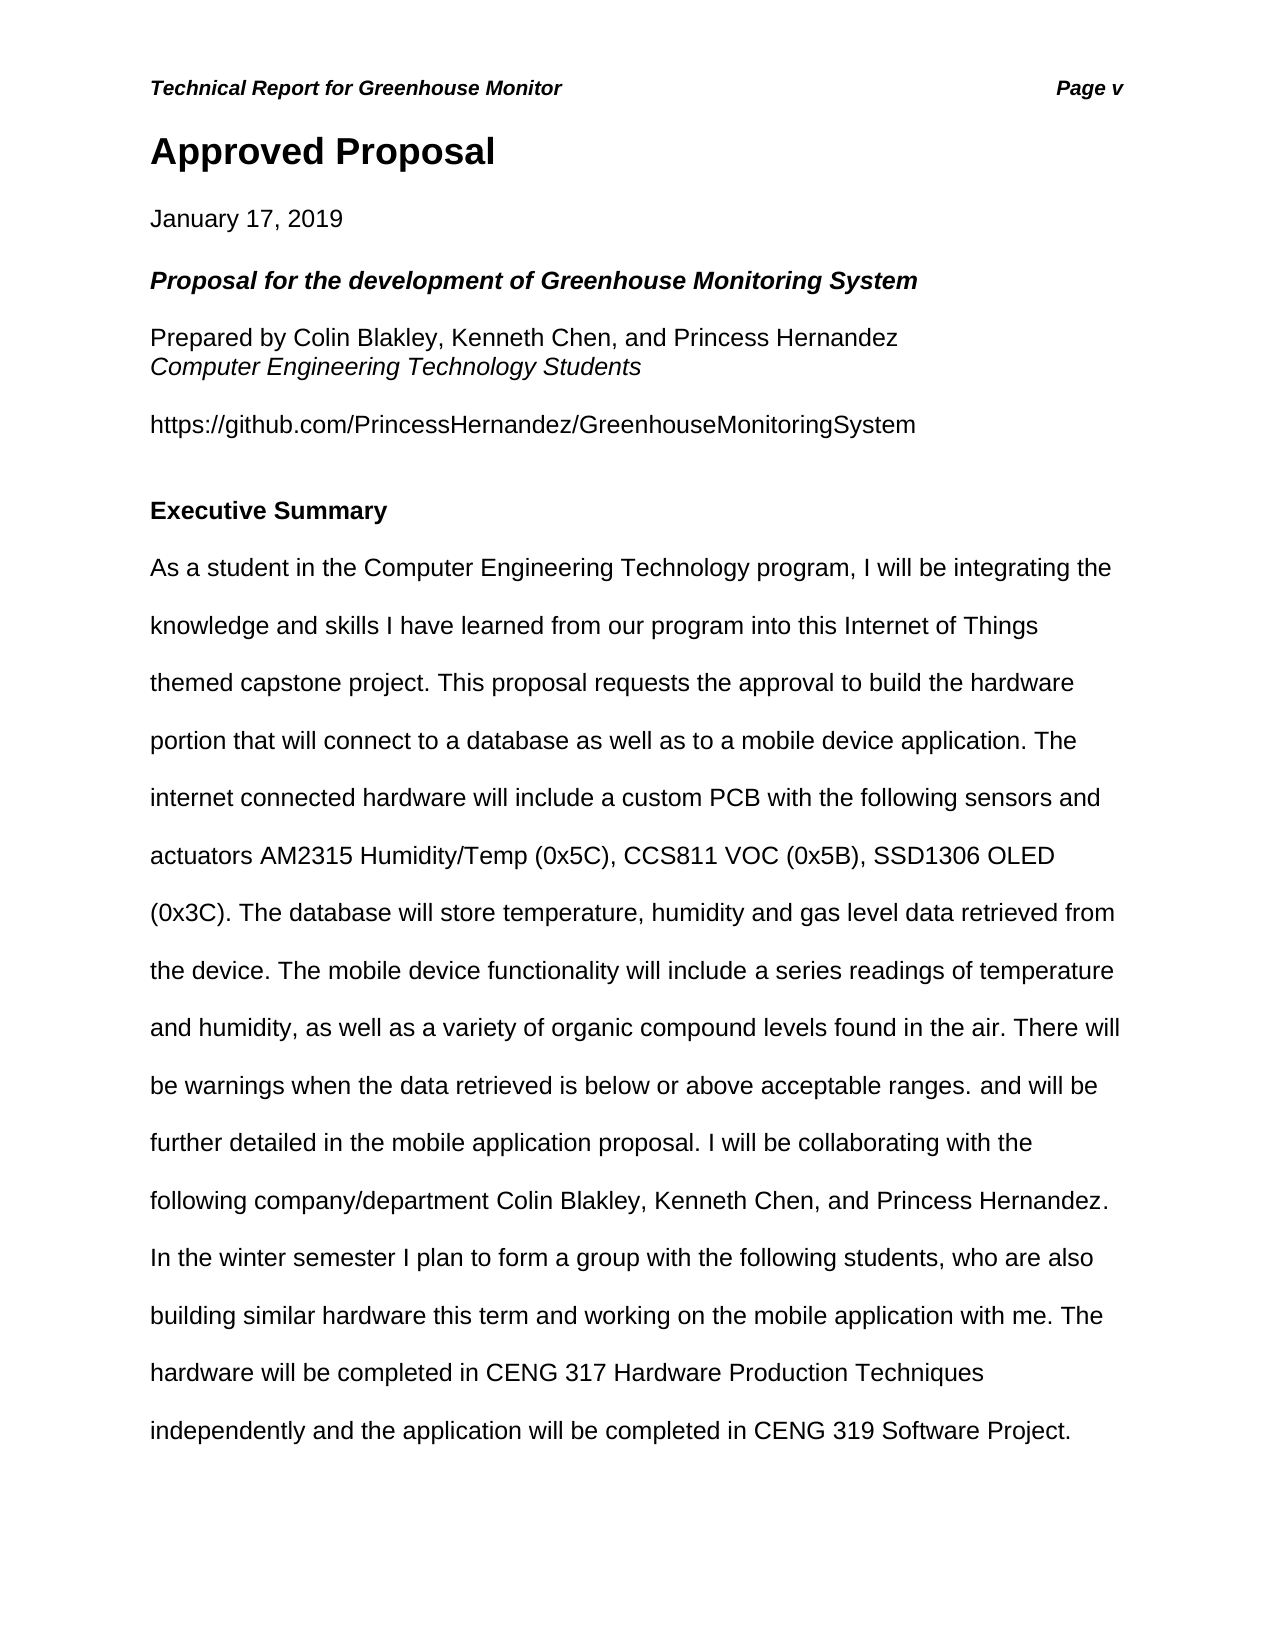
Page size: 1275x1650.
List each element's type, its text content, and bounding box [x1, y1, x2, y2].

subtitle Approved Proposal [150, 129, 1125, 173]
text Executive Summary [150, 496, 1125, 524]
text https://github.com/PrincessHernandez/GreenhouseMonitoringSystem [150, 381, 1125, 438]
text Proposal for the development of Greenhouse Monitoring System [150, 266, 1125, 294]
text Prepared by Colin Blakley, Kenneth Chen, and Princess Hernandez Computer Engineering Technology Students [150, 323, 1125, 381]
text January 17, 2019 [150, 204, 1125, 233]
